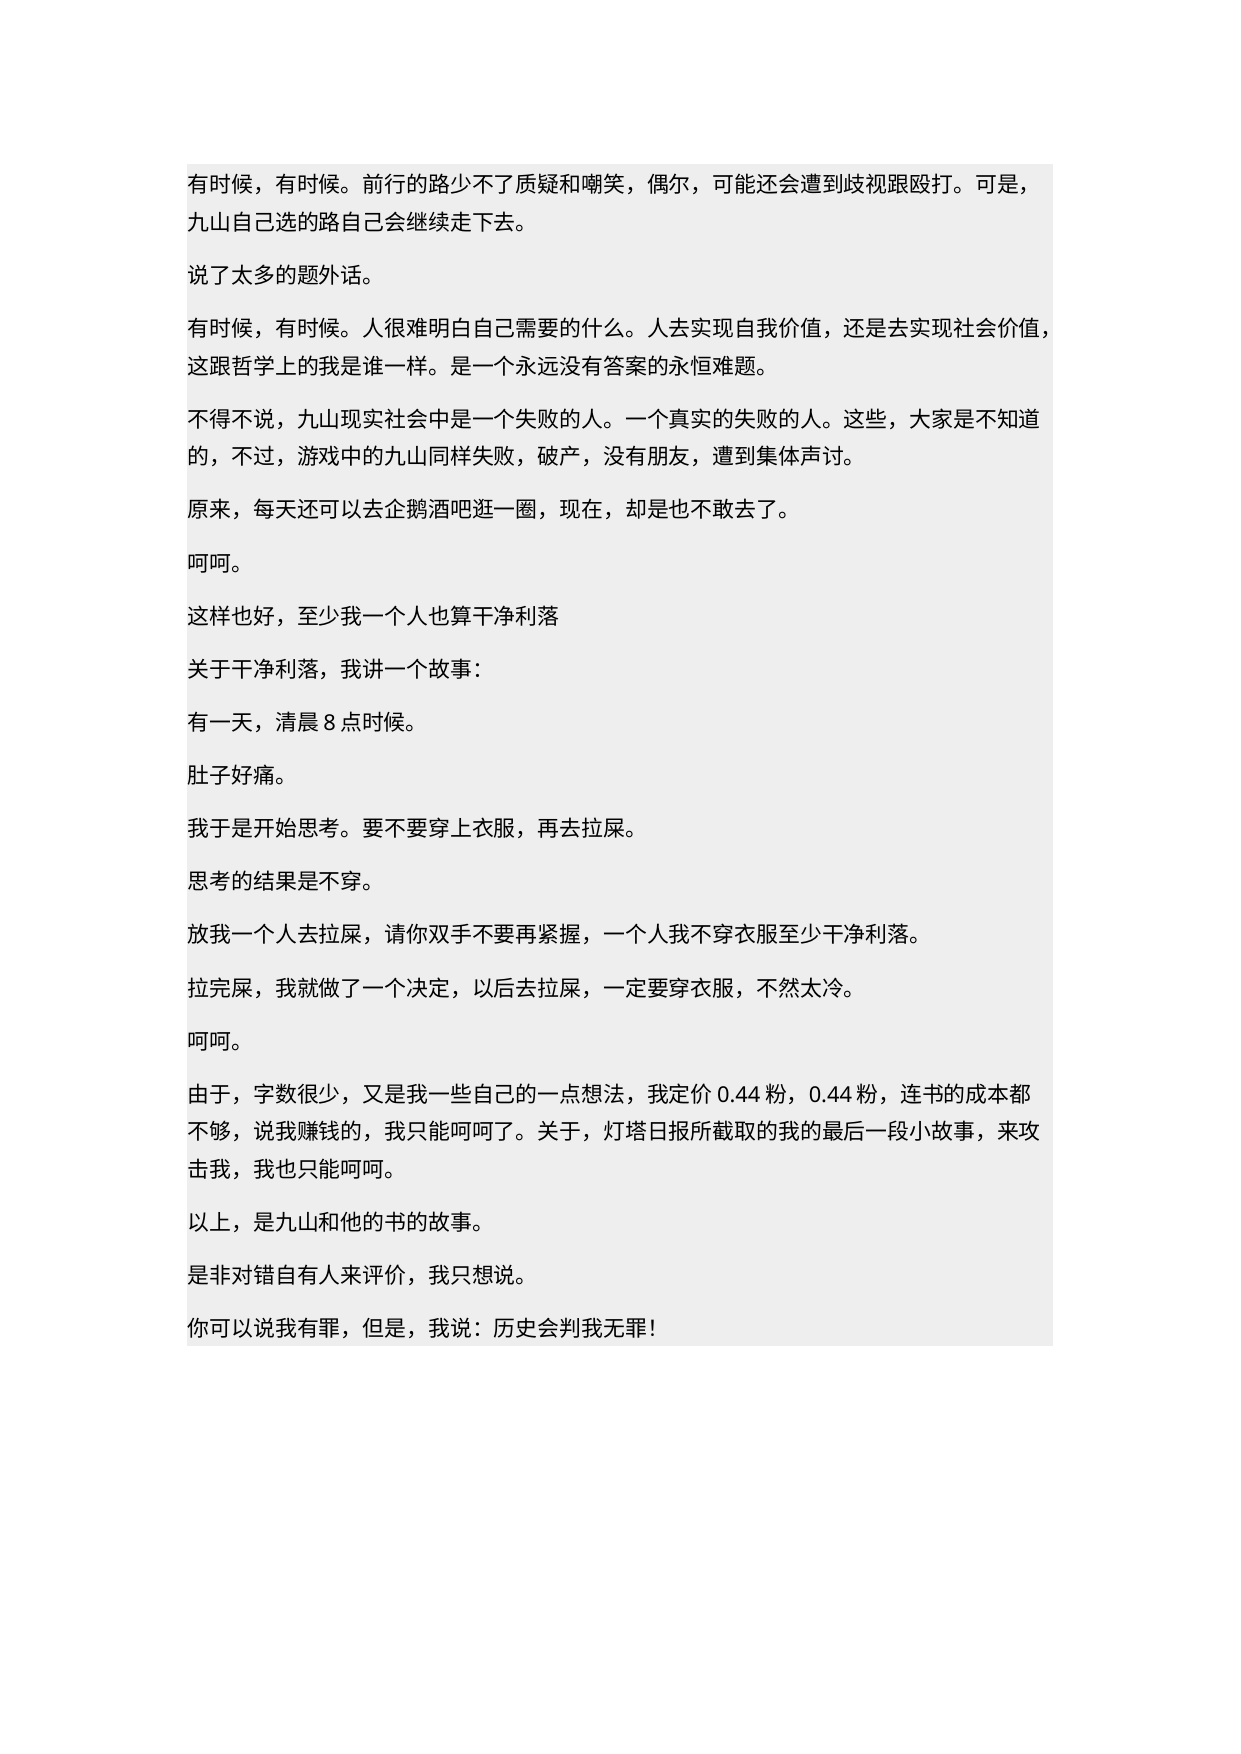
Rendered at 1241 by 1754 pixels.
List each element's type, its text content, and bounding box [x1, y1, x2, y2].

text 由于，字数很少，又是我一些自己的一点想法，我定价0.44粉，0.44粉，连书的成本都不够，说我赚钱的，我只能呵呵了。关于，灯塔日报所截取的我的最后一段小故事，来攻击我，我也只能呵呵。 [187, 1074, 1053, 1186]
text 是非对错自有人来评价，我只想说。 [187, 1255, 1053, 1293]
text 以上，是九山和他的书的故事。 [187, 1202, 1053, 1239]
text 你可以说我有罪，但是，我说：历史会判我无罪！ [187, 1308, 1053, 1346]
text 呵呵。 [187, 1021, 1053, 1058]
text 有一天，清晨8点时候。 [187, 702, 1053, 739]
text 不得不说，九山现实社会中是一个失败的人。一个真实的失败的人。这些，大家是不知道的，不过，游戏中的九山同样失败，破产，没有朋友，遭到集体声讨。 [187, 399, 1053, 474]
text 原来，每天还可以去企鹅酒吧逛一圈，现在，却是也不敢去了。 [187, 489, 1053, 527]
text 呵呵。 [187, 543, 1053, 580]
text 我于是开始思考。要不要穿上衣服，再去拉屎。 [187, 808, 1053, 846]
text 拉完屎，我就做了一个决定，以后去拉屎，一定要穿衣服，不然太冷。 [187, 968, 1053, 1005]
text 这样也好，至少我一个人也算干净利落 [187, 596, 1053, 633]
text 思考的结果是不穿。 [187, 861, 1053, 899]
text 有时候，有时候。人很难明白自己需要的什么。人去实现自我价值，还是去实现社会价值，这跟哲学上的我是谁一样。是一个永远没有答案的永恒难题。 [187, 308, 1053, 383]
text 放我一个人去拉屎，请你双手不要再紧握，一个人我不穿衣服至少干净利落。 [187, 914, 1053, 952]
text 说了太多的题外话。 [187, 255, 1053, 293]
text 有时候，有时候。前行的路少不了质疑和嘲笑，偶尔，可能还会遭到歧视跟殴打。可是，九山自己选的路自己会继续走下去。 [187, 164, 1053, 239]
text 关于干净利落，我讲一个故事： [187, 649, 1053, 686]
text 肚子好痛。 [187, 755, 1053, 793]
